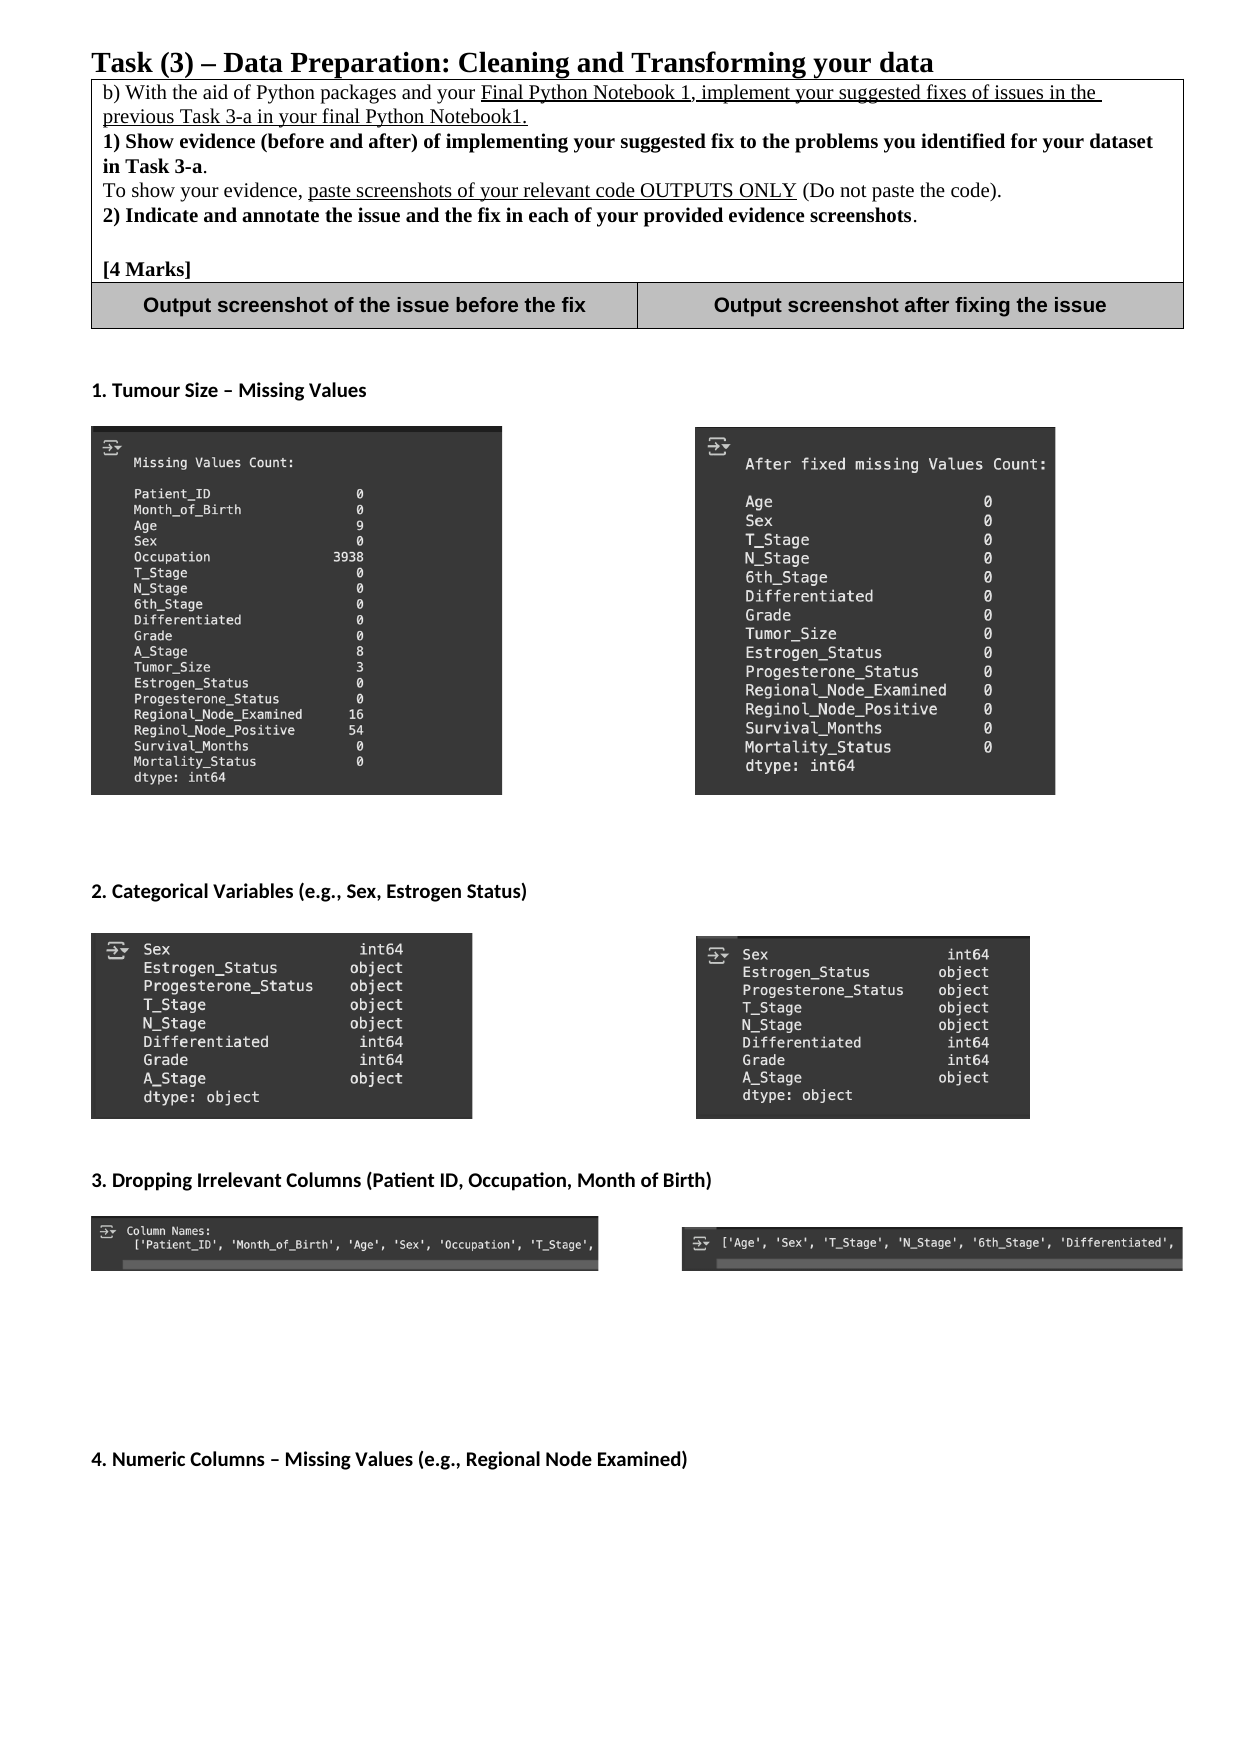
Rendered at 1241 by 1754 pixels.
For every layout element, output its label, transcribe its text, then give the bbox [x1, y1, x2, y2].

picture [91, 426, 503, 795]
picture [681, 1227, 1183, 1271]
text 1. Tumour Size – Missing Values [91, 377, 1184, 402]
table_header b) With the aid of Python packages and your Final Python Notebook 1, implement your suggested fixes of issues in the previous Task 3-a in your final Python Notebook1. 1) Show evidence (before and after) of implementing your suggested fix to the problems you identified for your dataset in Task 3-a. To show your evidence, paste screenshots of your relevant code OUTPUTS ONLY (Do not paste the code). 2) Indicate and annotate the issue and the fix in each of your provided evidence screenshots. [4 Marks] [92, 80, 1183, 282]
picture [91, 933, 473, 1119]
table_cell Output screenshot after fixing the issue [638, 283, 1183, 328]
subtitle 3. Dropping Irrelevant Columns (Patient ID, Occupation, Month of Birth) [91, 1167, 1184, 1192]
table_cell Output screenshot of the issue before the fix [92, 283, 637, 328]
subtitle 2. Categorical Variables (e.g., Sex, Estrogen Status) [91, 879, 1184, 904]
picture [91, 1216, 599, 1271]
text Task (3) – Data Preparation: Cleaning and Transforming your data [91, 45, 1184, 78]
picture [696, 936, 1030, 1119]
picture [695, 427, 1056, 795]
subtitle 4. Numeric Columns – Missing Values (e.g., Regional Node Examined) [91, 1447, 1184, 1472]
